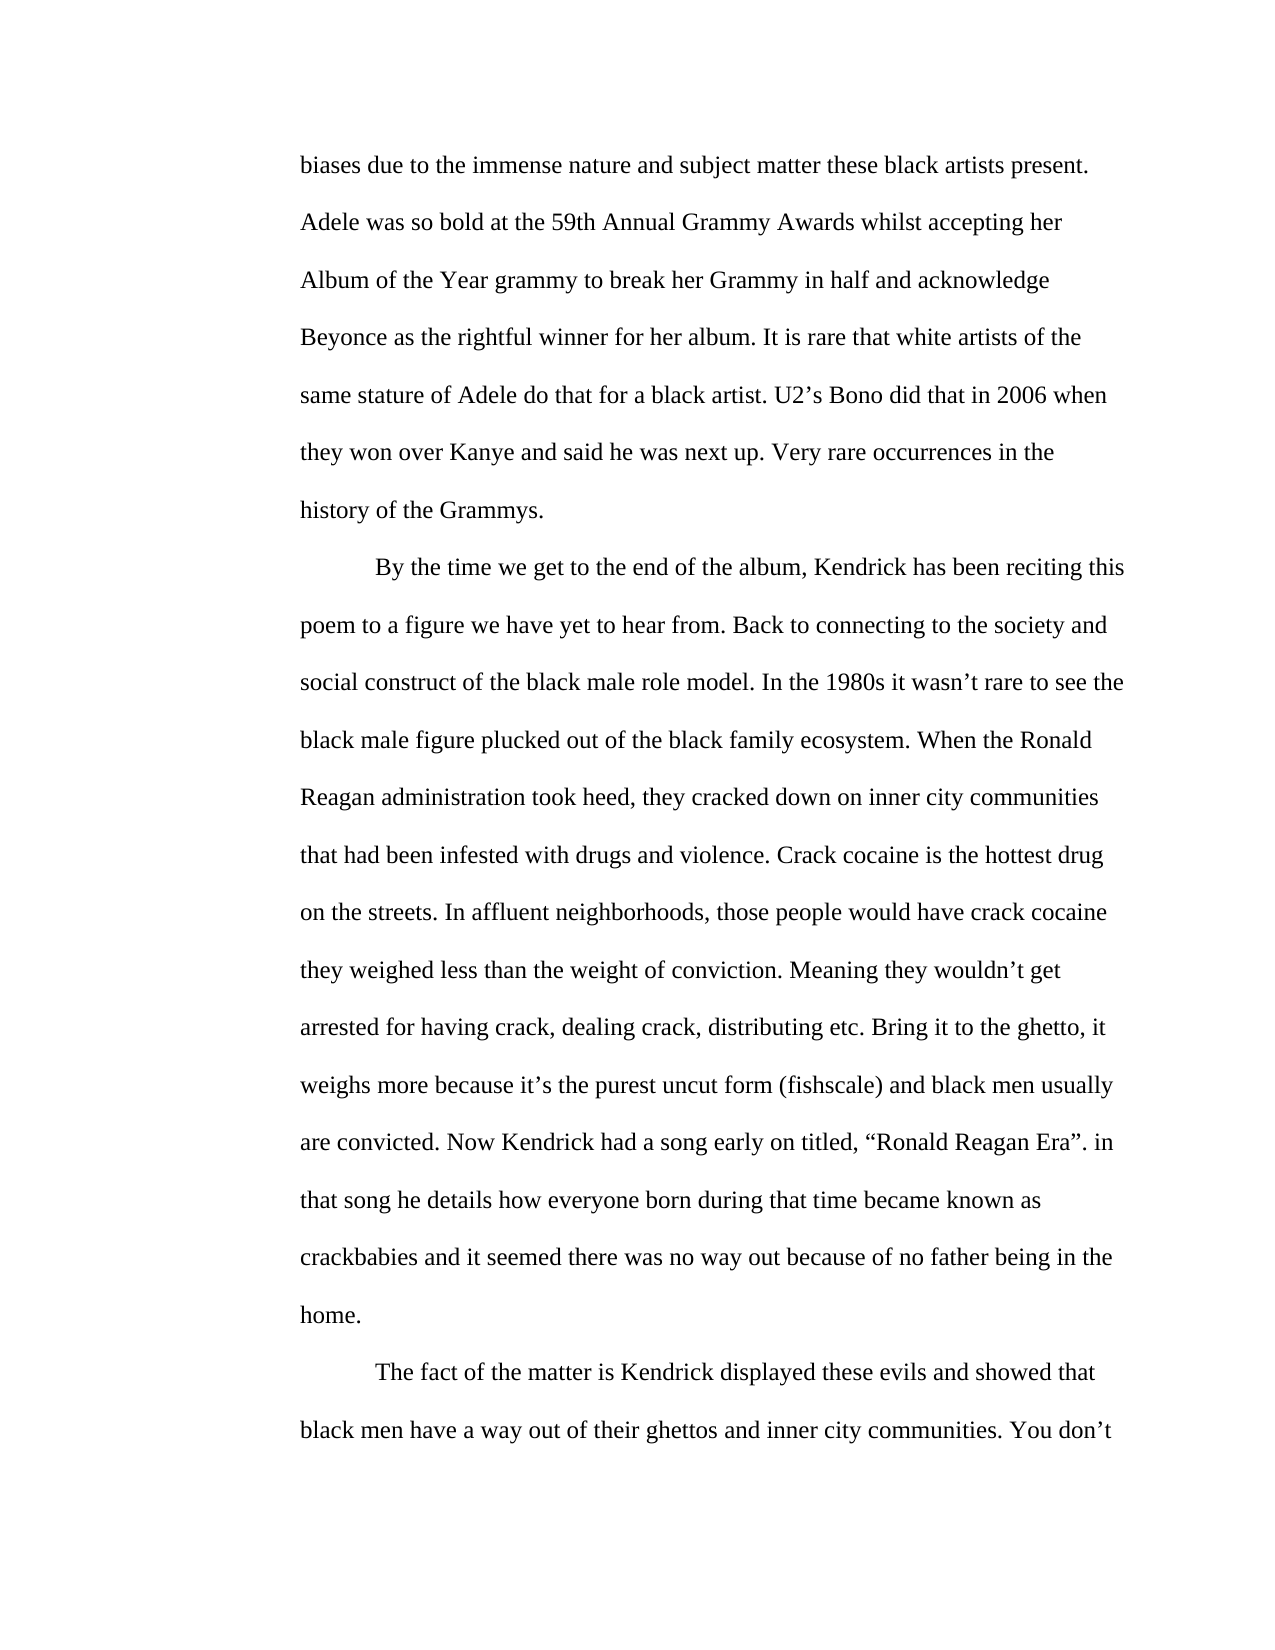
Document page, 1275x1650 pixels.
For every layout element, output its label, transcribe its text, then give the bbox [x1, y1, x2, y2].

text By the time we get to the end of the album, Kendrick has been reciting this poem to a figure we have yet to hear from. Back to connecting to the society and social construct of the black male role model. In the 1980s it wasn’t rare to see the black male figure plucked out of the black family ecosystem. When the Ronald Reagan administration took heed, they cracked down on inner city communities that had been infested with drugs and violence. Crack cocaine is the hottest drug on the streets. In affluent neighborhoods, those people would have crack cocaine they weighed less than the weight of conviction. Meaning they wouldn’t get arrested for having crack, dealing crack, distributing etc. Bring it to the ghetto, it weighs more because it’s the purest uncut form (fishscale) and black men usually are convicted. Now Kendrick had a song early on titled, “Ronald Reagan Era”. in that song he details how everyone born during that time became known as crackbabies and it seemed there was no way out because of no father being in the home. [300, 552, 1125, 1329]
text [300, 1357, 1125, 1444]
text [300, 150, 1125, 524]
